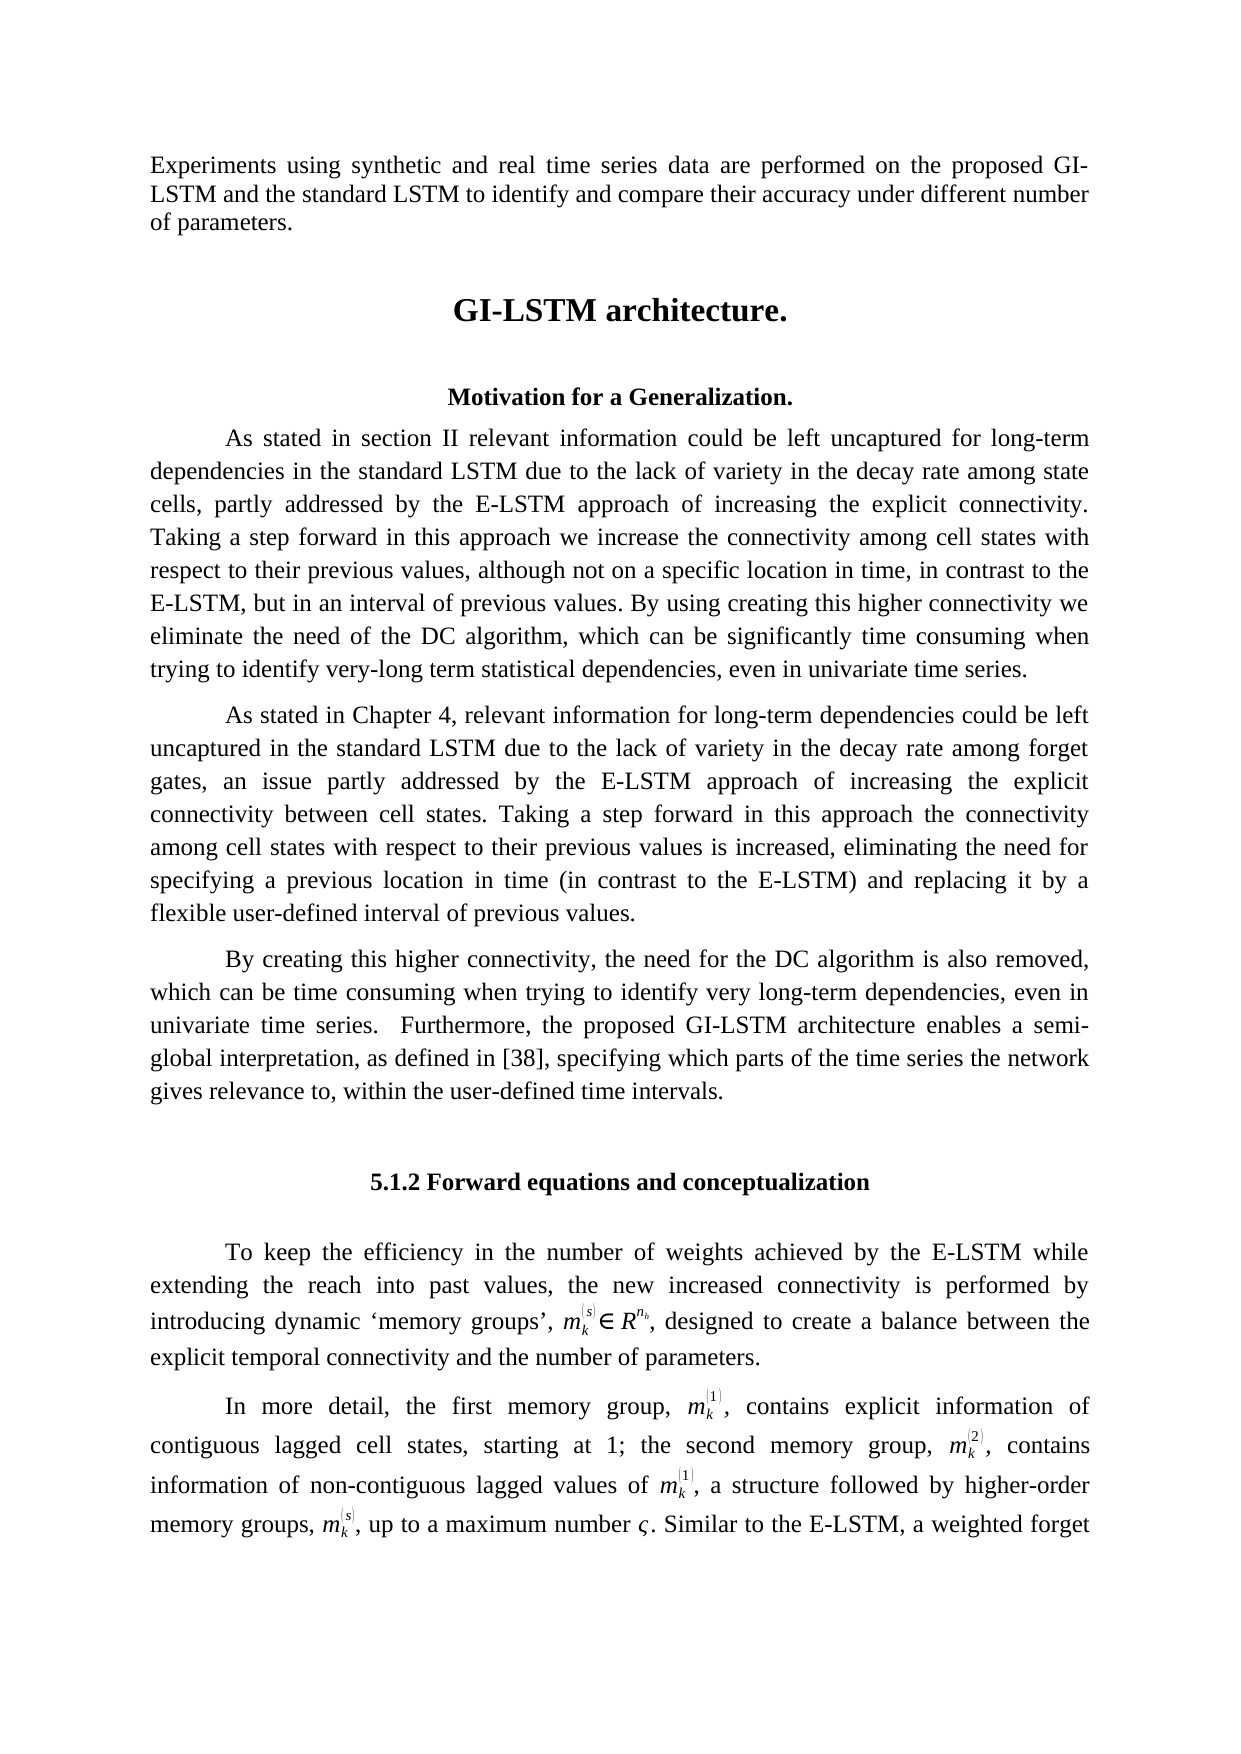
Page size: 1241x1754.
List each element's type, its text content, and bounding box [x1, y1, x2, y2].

text 5.1.2 Forward equations and conceptualization [150, 1167, 1090, 1196]
text Motivation for a Generalization. [150, 382, 1090, 411]
text To keep the efficiency in the number of weights achieved by the E-LSTM while extending the reach into past values, the new increased connectivity is performed by introducing dynamic ‘memory groups’, , designed to create a balance between the explicit temporal connectivity and the number of parameters. [150, 1237, 1090, 1371]
text As stated in section II relevant information could be left uncaptured for long-term dependencies in the standard LSTM due to the lack of variety in the decay rate among state cells, partly addressed by the E-LSTM approach of increasing the explicit connectivity. Taking a step forward in this approach we increase the connectivity among cell states with respect to their previous values, although not on a specific location in time, in contrast to the E-LSTM, but in an interval of previous values. By using creating this higher connectivity we eliminate the need of the DC algorithm, which can be significantly time consuming when trying to identify very-long term statistical dependencies, even in univariate time series. [150, 423, 1090, 683]
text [150, 1388, 1090, 1542]
text As stated in Chapter 4, relevant information for long-term dependencies could be left uncaptured in the standard LSTM due to the lack of variety in the decay rate among forget gates, an issue partly addressed by the E-LSTM approach of increasing the explicit connectivity between cell states. Taking a step forward in this approach the connectivity among cell states with respect to their previous values is increased, eliminating the need for specifying a previous location in time (in contrast to the E-LSTM) and replacing it by a flexible user-defined interval of previous values. [150, 700, 1090, 927]
text Experiments using synthetic and real time series data are performed on the proposed GI-LSTM and the standard LSTM to identify and compare their accuracy under different number of parameters. [150, 150, 1090, 236]
text GI-LSTM architecture. [150, 290, 1090, 328]
text By creating this higher connectivity, the need for the DC algorithm is also removed, which can be time consuming when trying to identify very long-term dependencies, even in univariate time series. Furthermore, the proposed GI-LSTM architecture enables a semi-global interpretation, as defined in [38], specifying which parts of the time series the network gives relevance to, within the user-defined time intervals. [150, 944, 1090, 1104]
